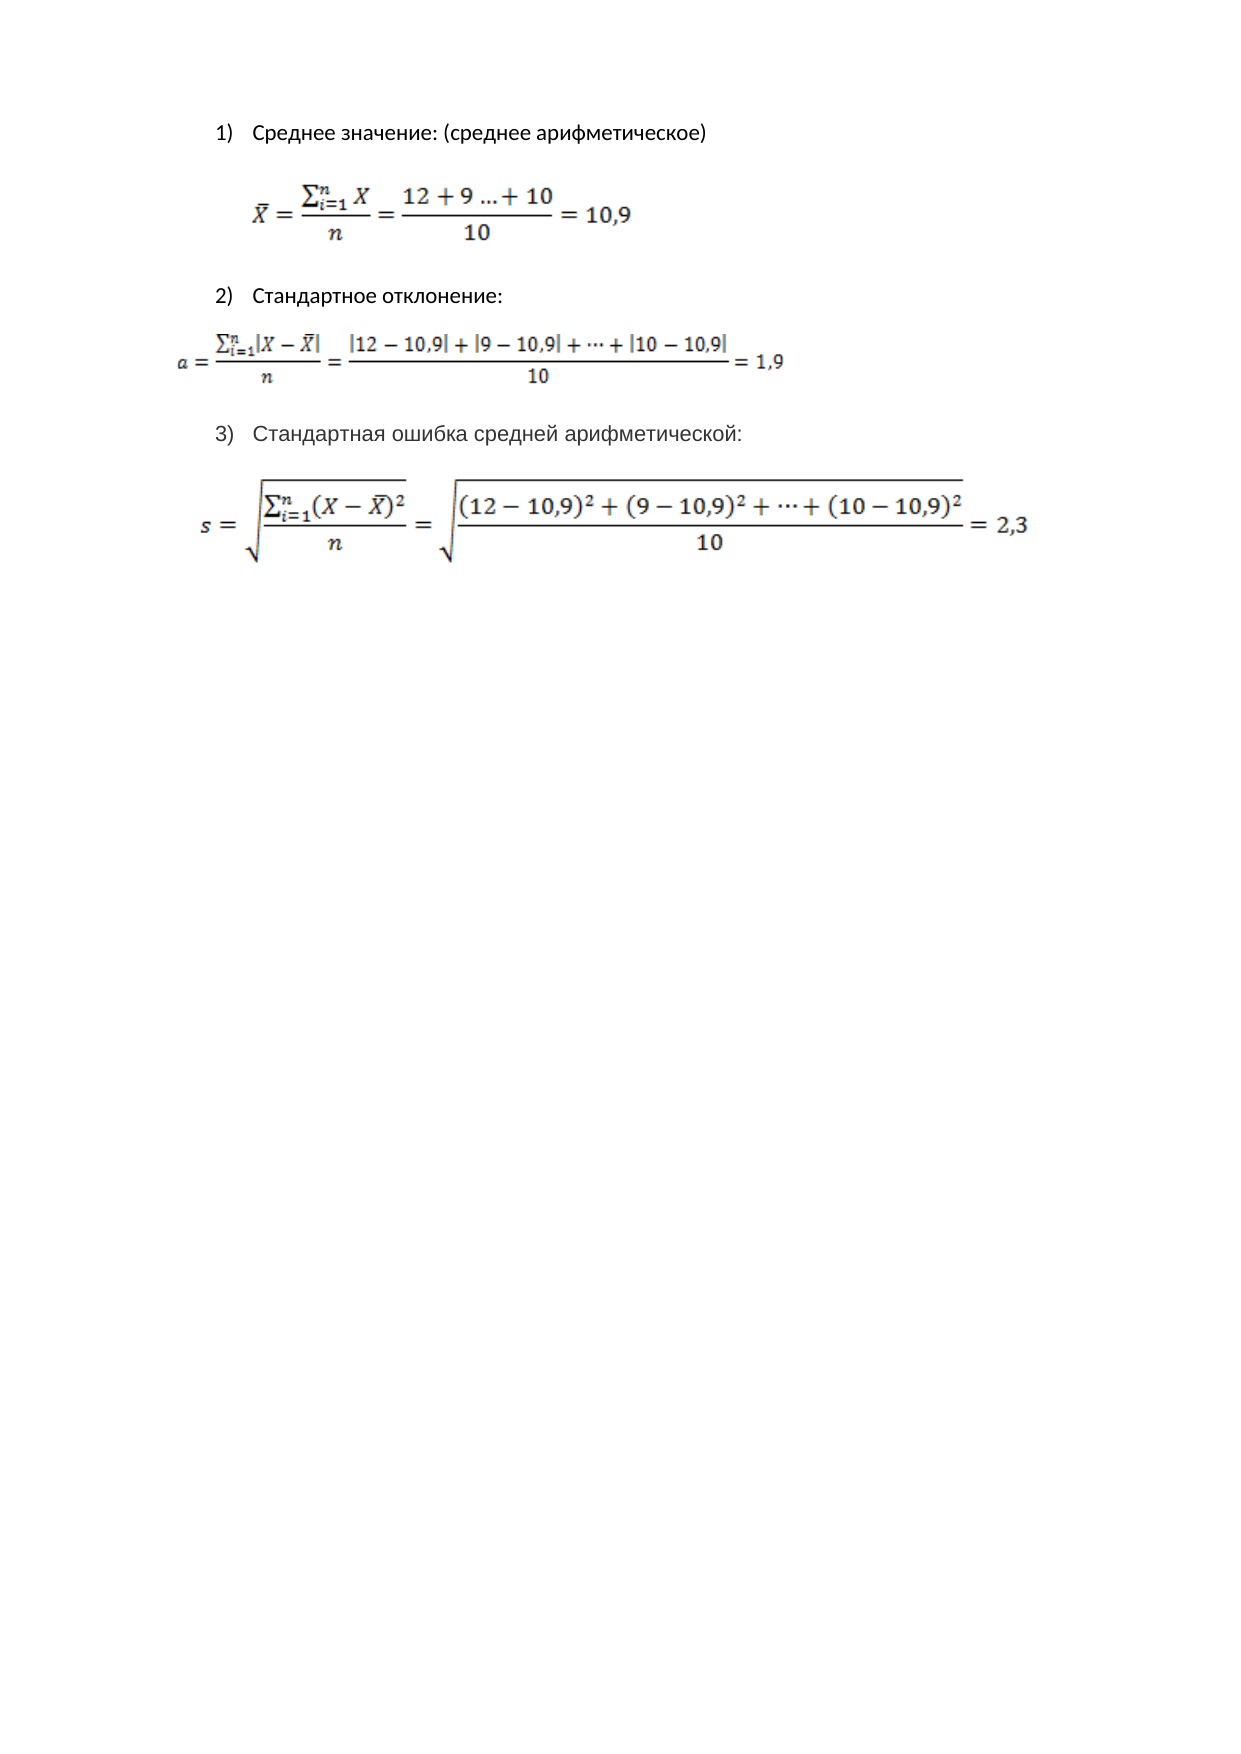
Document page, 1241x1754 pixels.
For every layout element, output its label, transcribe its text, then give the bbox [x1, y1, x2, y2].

list Стандартное отклонение: [215, 281, 1152, 309]
picture [200, 475, 1029, 569]
list Среднее значение: (среднее арифметическое) [215, 118, 1152, 146]
list Стандартная ошибка средней арифметической: [215, 421, 1152, 446]
picture [177, 334, 784, 388]
picture [252, 182, 632, 245]
